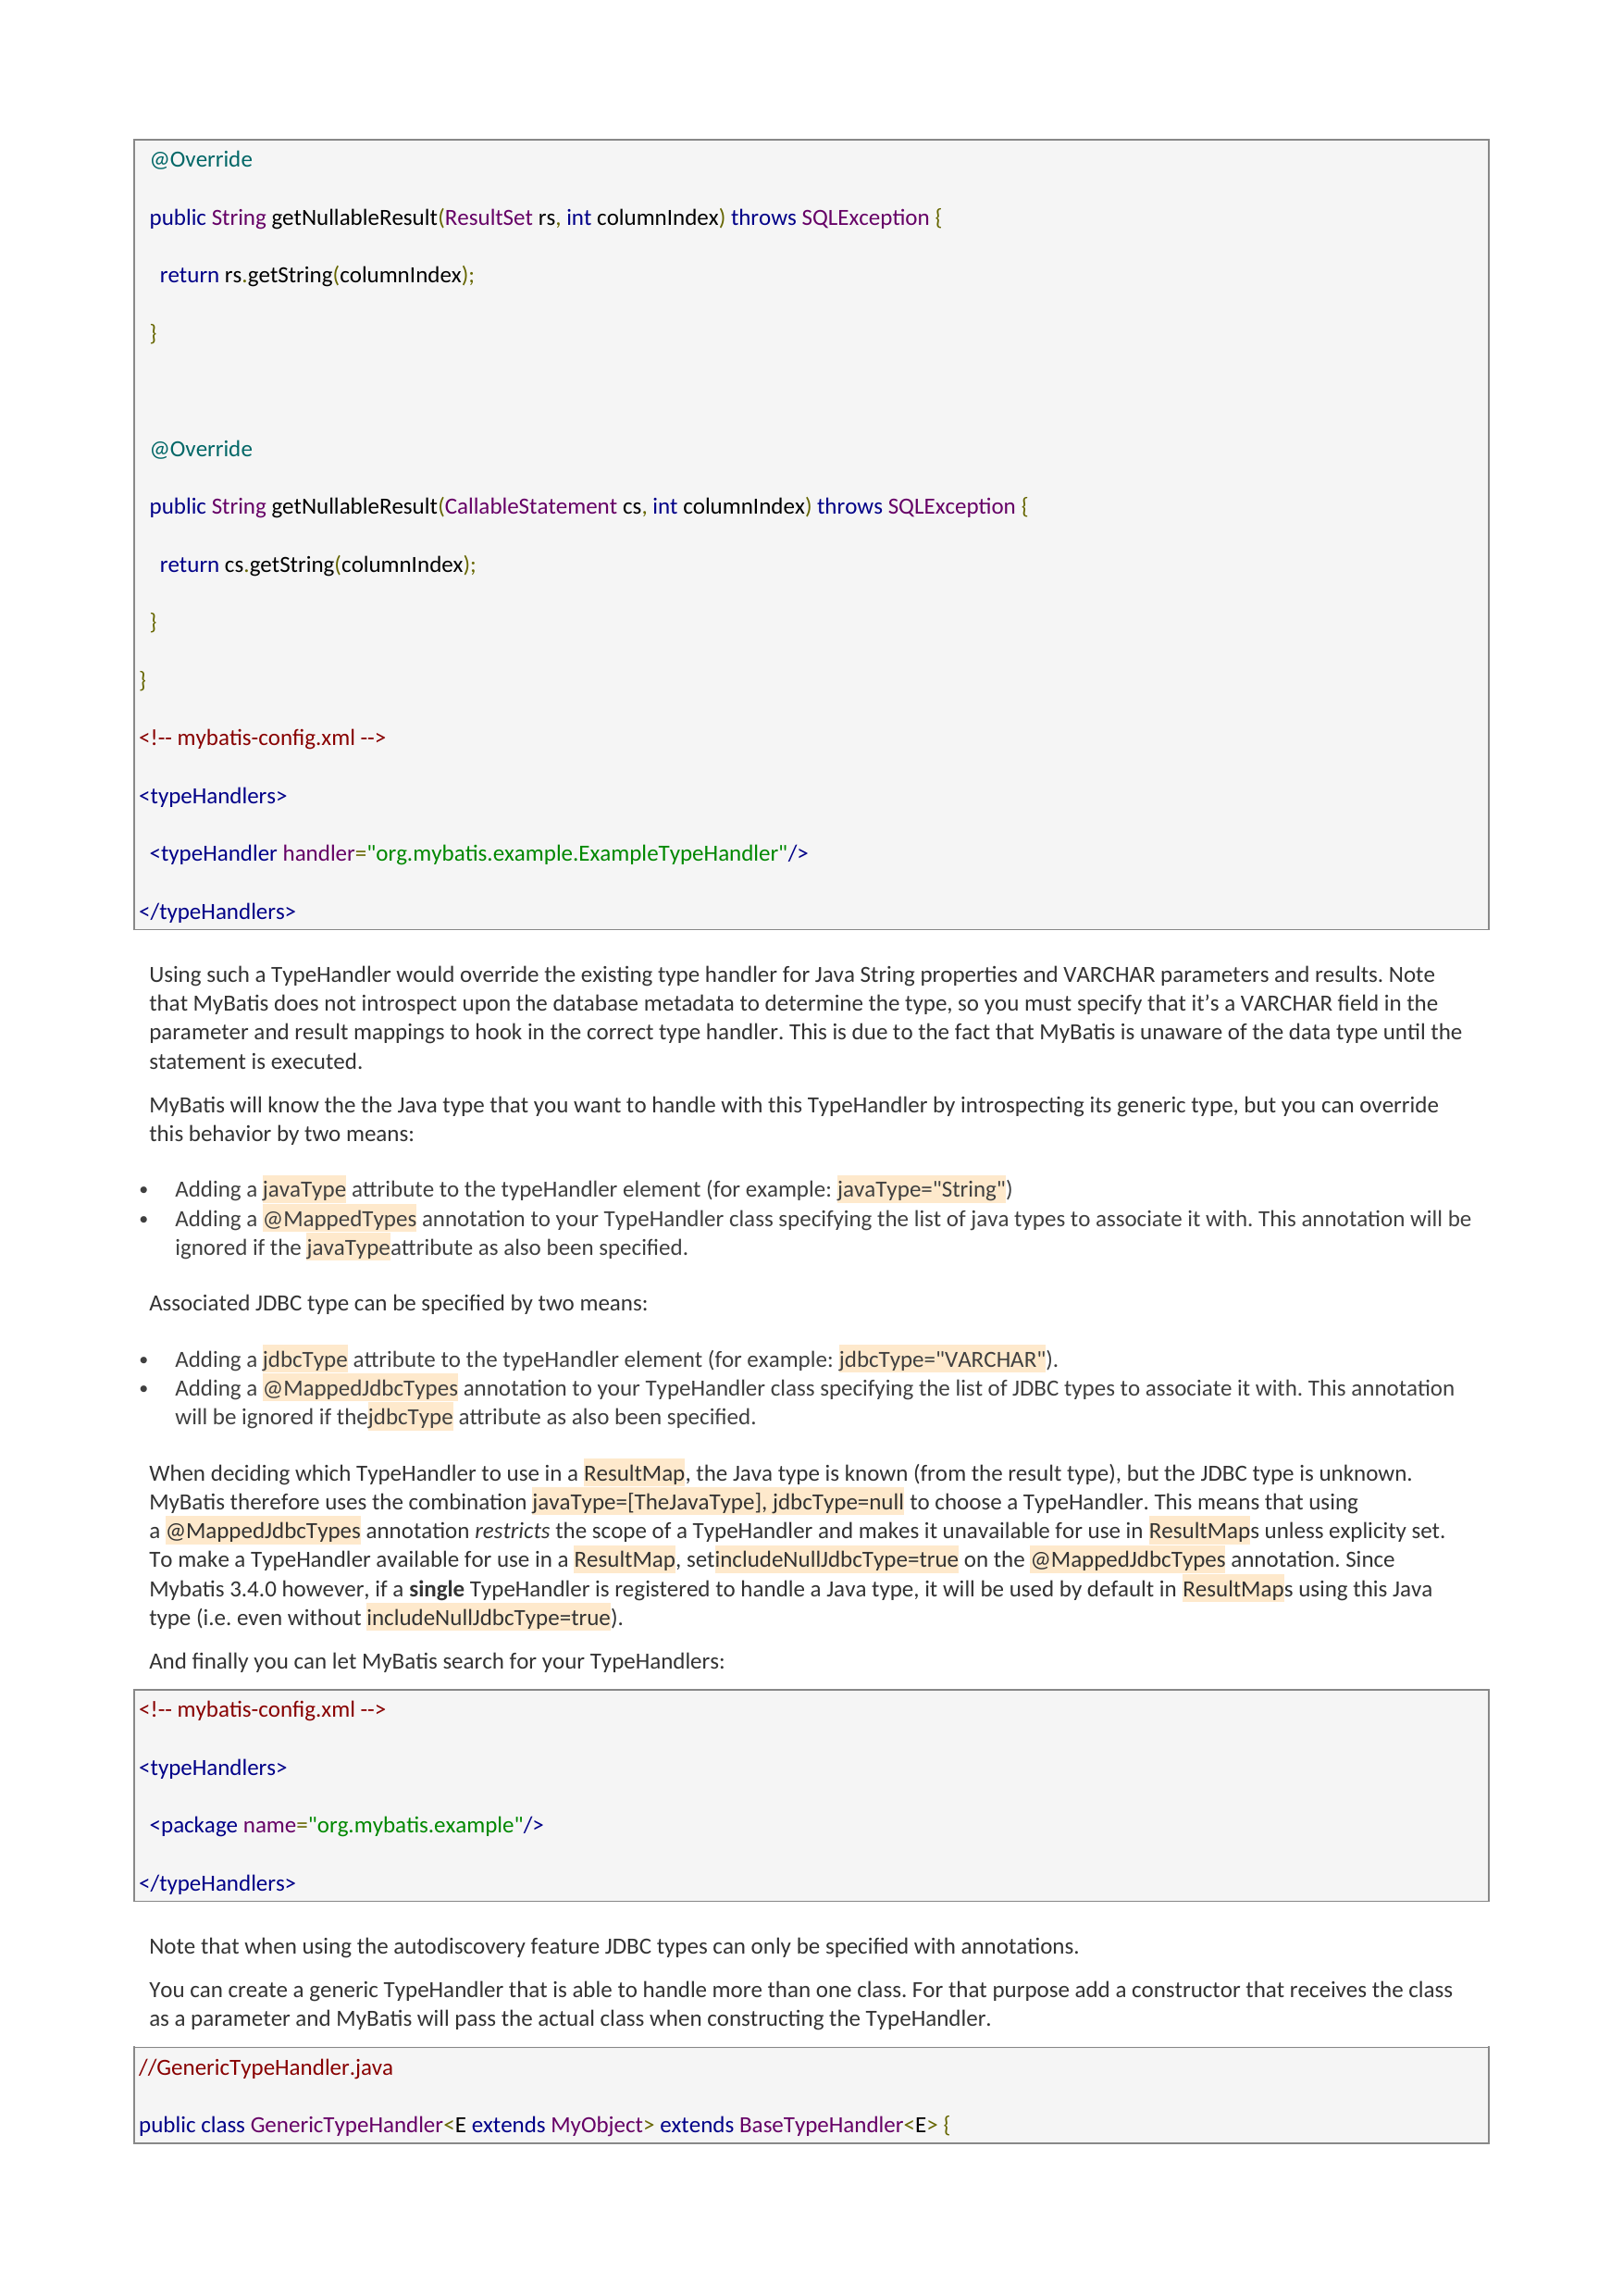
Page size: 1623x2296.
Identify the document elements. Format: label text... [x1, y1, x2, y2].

text } [135, 602, 1488, 636]
text </typeHandlers> [135, 890, 1488, 929]
text public class GenericTypeHandler<E extends MyObject> extends BaseTypeHandler<E> { [135, 2104, 1488, 2142]
text MyBatis will know the the Java type that you want to handle with this TypeHandler by introspecting its generic type, but you can override this behavior by two means: [149, 1089, 1474, 1147]
text //GenericTypeHandler.java [135, 2048, 1488, 2080]
list Adding a javaType attribute to the typeHandler element (for example: javaType="String") [141, 1174, 1484, 1203]
text <typeHandlers> [135, 775, 1488, 809]
text } [135, 312, 1488, 346]
text public String getNullableResult(CallableStatement cs, int columnIndex) throws SQLException { [135, 486, 1488, 520]
list Adding a @MappedTypes annotation to your TypeHandler class specifying the list of java types to associate it with. This annotation will be ignored if the javaTypeattribute as also been specified. [141, 1203, 1484, 1260]
list Adding a jdbcType attribute to the typeHandler element (for example: jdbcType="VARCHAR"). [141, 1344, 1484, 1372]
text } [135, 659, 1488, 693]
text <package name="org.mybatis.example"/> [135, 1805, 1488, 1839]
text And finally you can let MyBatis search for your TypeHandlers: [149, 1645, 1474, 1674]
text <typeHandler handler="org.mybatis.example.ExampleTypeHandler"/> [135, 833, 1488, 867]
text </typeHandlers> [135, 1862, 1488, 1901]
text @Override [135, 141, 1488, 173]
list Adding a @MappedJdbcTypes annotation to your TypeHandler class specifying the list of JDBC types to associate it with. This annotation will be ignored if thejdbcType attribute as also been specified. [141, 1372, 1484, 1431]
text You can create a generic TypeHandler that is able to handle more than one class. For that purpose add a constructor that receives the class as a parameter and MyBatis will pass the actual class when constructing the TypeHandler. [149, 1974, 1474, 2032]
text Using such a TypeHandler would override the existing type handler for Java String properties and VARCHAR parameters and results. Note that MyBatis does not introspect upon the database metadata to determine the type, so you must specify that it’s a VARCHAR field in the parameter and result mappings to hook in the correct type handler. This is due to the fact that MyBatis is unaware of the data type until the statement is executed. [149, 959, 1474, 1074]
text return rs.getString(columnIndex); [135, 254, 1488, 289]
text Associated JDBC type can be specified by two means: [149, 1288, 1474, 1317]
text When deciding which TypeHandler to use in a ResultMap, the Java type is known (from the result type), but the JDBC type is unknown. MyBatis therefore uses the combination javaType=[TheJavaType], jdbcType=null to choose a TypeHandler. This means that using a @MappedJdbcTypes annotation restricts the scope of a TypeHandler and makes it unavailable for use in ResultMaps unless explicity set. To make a TypeHandler available for use in a ResultMap, setincludeNullJdbcType=true on the @MappedJdbcTypes annotation. Since Mybatis 3.4.0 however, if a single TypeHandler is registered to handle a Java type, it will be used by default in ResultMaps using this Java type (i.e. even without includeNullJdbcType=true). [149, 1458, 1474, 1631]
text return cs.getString(columnIndex); [135, 543, 1488, 577]
text <typeHandlers> [135, 1746, 1488, 1781]
text public String getNullableResult(ResultSet rs, int columnIndex) throws SQLException { [135, 196, 1488, 230]
text Note that when using the autodiscovery feature JDBC types can only be specified with annotations. [149, 1930, 1474, 1960]
text <!-- mybatis-config.xml --> [135, 1691, 1488, 1723]
text <!-- mybatis-config.xml --> [135, 717, 1488, 751]
text @Override [135, 428, 1488, 462]
